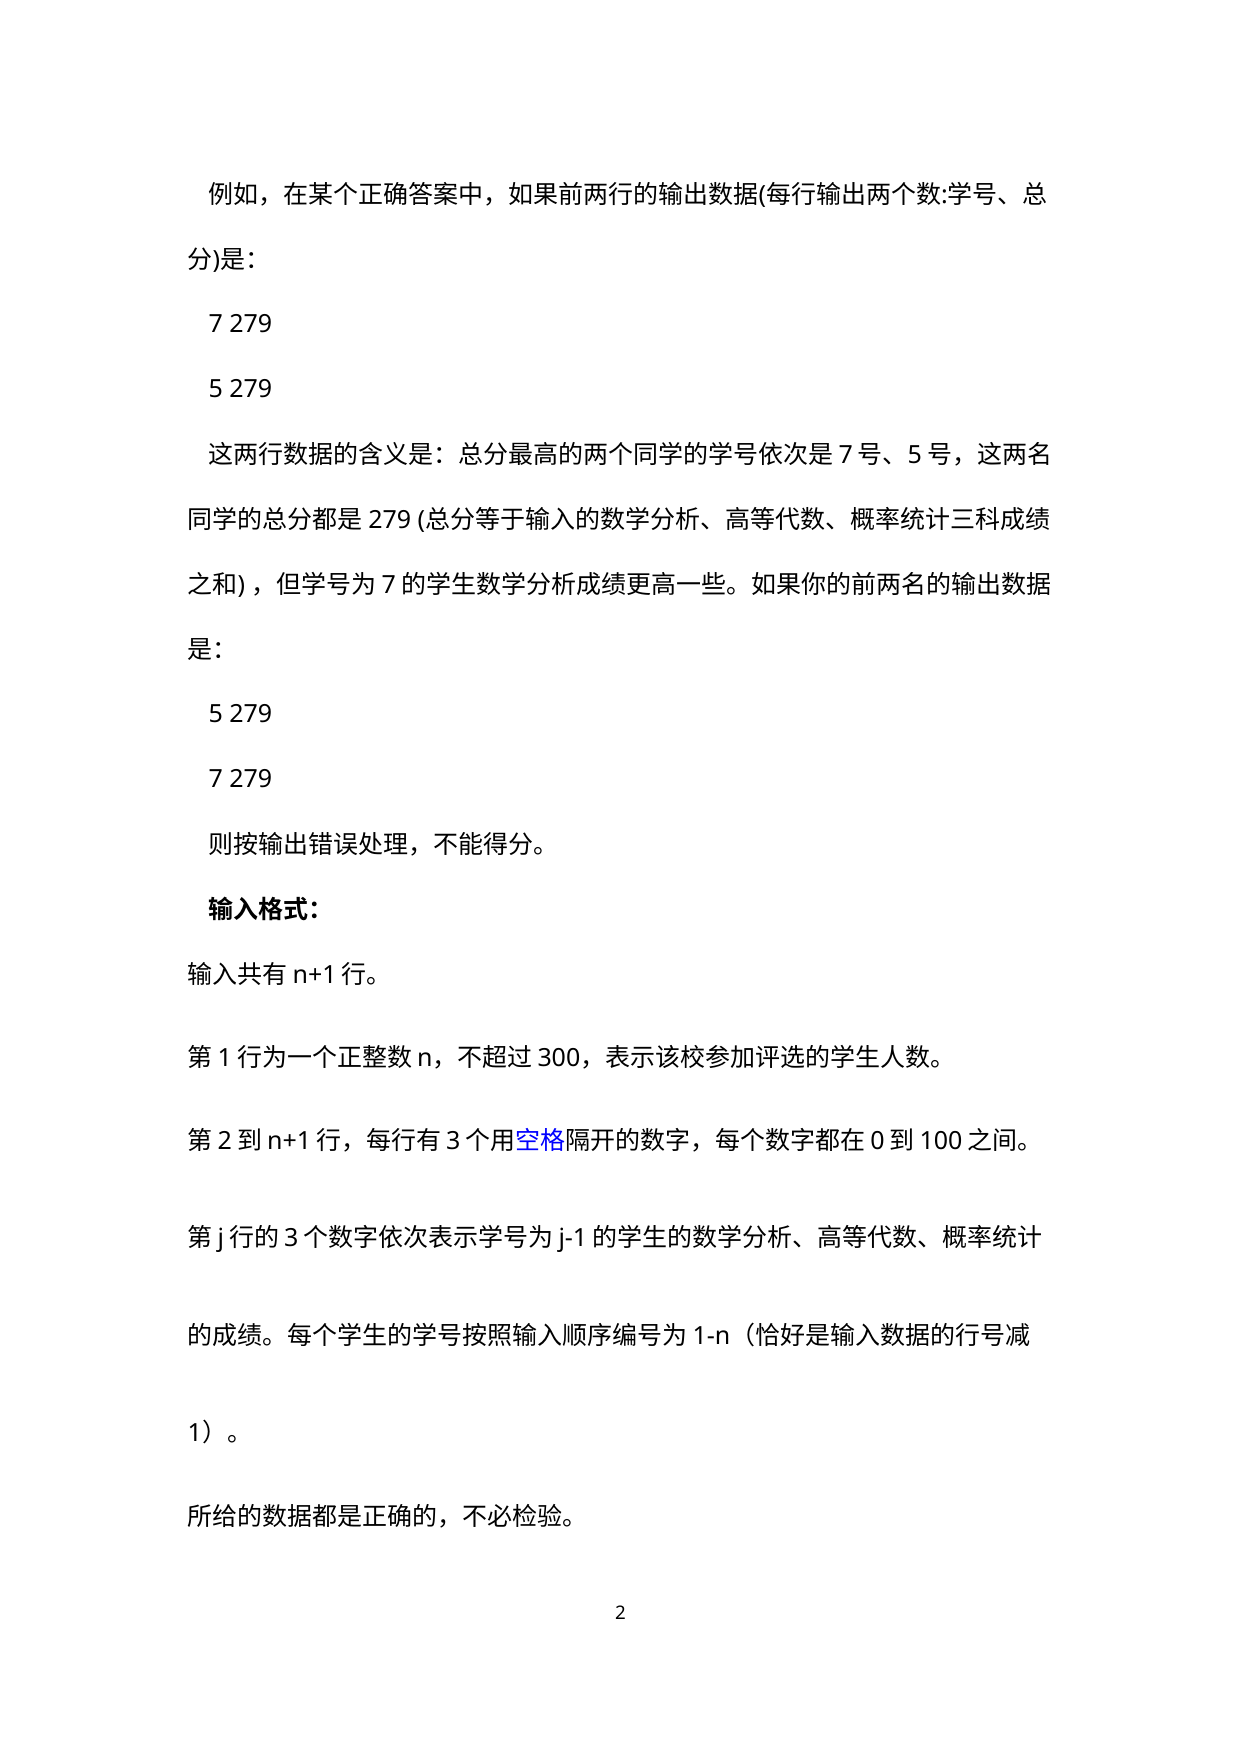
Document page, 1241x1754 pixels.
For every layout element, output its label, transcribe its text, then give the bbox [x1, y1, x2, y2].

text 例如，在某个正确答案中，如果前两行的输出数据(每行输出两个数:学号、总分)是： [187, 160, 1053, 290]
text 5 279 [187, 355, 1053, 420]
text 第1行为一个正整数n，不超过300，表示该校参加评选的学生人数。 [187, 1023, 1053, 1088]
text 这两行数据的含义是：总分最高的两个同学的学号依次是7号、5号，这两名同学的总分都是 279 (总分等于输入的数学分析、高等代数、概率统计三科成绩之和) ，但学号为7的学生数学分析成绩更高一些。如果你的前两名的输出数据是： [187, 420, 1053, 680]
text 输入共有n+1行。 [187, 940, 1053, 1005]
text 则按输出错误处理，不能得分。 [187, 810, 1053, 875]
text 第2到n+1行，每行有3个用空格隔开的数字，每个数字都在0到100之间。第j行的3个数字依次表示学号为j-1的学生的数学分析、高等代数、概率统计的成绩。每个学生的学号按照输入顺序编号为1-n（恰好是输入数据的行号减1）。 [187, 1106, 1053, 1463]
text 5 279 [187, 680, 1053, 745]
text 7 279 [187, 290, 1053, 355]
text 输入格式： [187, 875, 1053, 940]
text 所给的数据都是正确的，不必检验。 [187, 1482, 1053, 1547]
text 7 279 [187, 745, 1053, 810]
